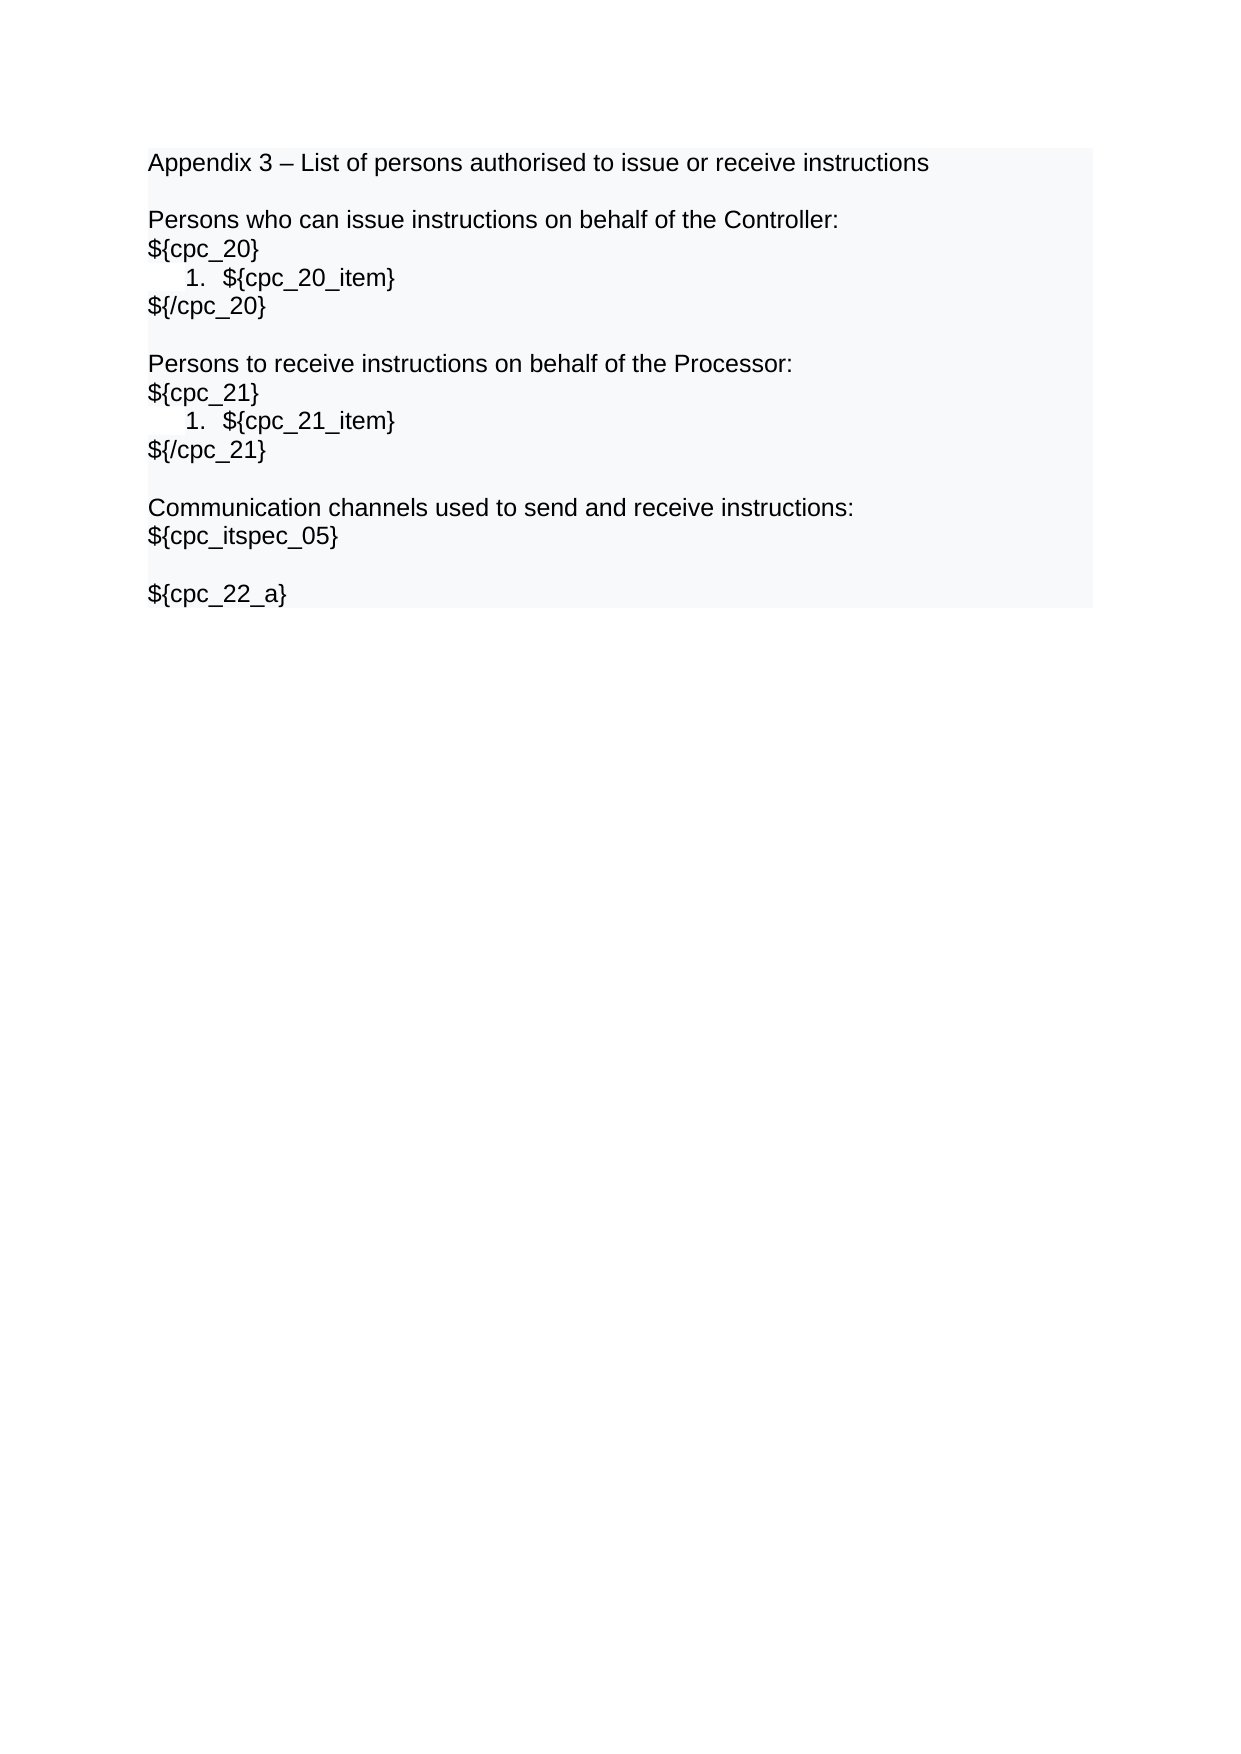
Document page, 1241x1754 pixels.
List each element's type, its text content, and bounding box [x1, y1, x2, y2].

text ${cpc_22_a} [148, 579, 1093, 608]
text ${/cpc_21} [148, 435, 1093, 464]
list ${cpc_20_item} [185, 263, 1093, 291]
text Persons to receive instructions on behalf of the Processor: [148, 349, 1093, 378]
text Communication channels used to send and receive instructions: [148, 493, 1093, 521]
text ${cpc_21} [148, 378, 1093, 406]
list ${cpc_21_item} [185, 406, 1093, 435]
text Appendix 3 – List of persons authorised to issue or receive instructions [148, 148, 1093, 176]
text ${cpc_itspec_05} [148, 521, 1093, 550]
text ${cpc_20} [148, 234, 1093, 263]
text ${/cpc_20} [148, 291, 1093, 320]
text Persons who can issue instructions on behalf of the Controller: [148, 205, 1093, 234]
